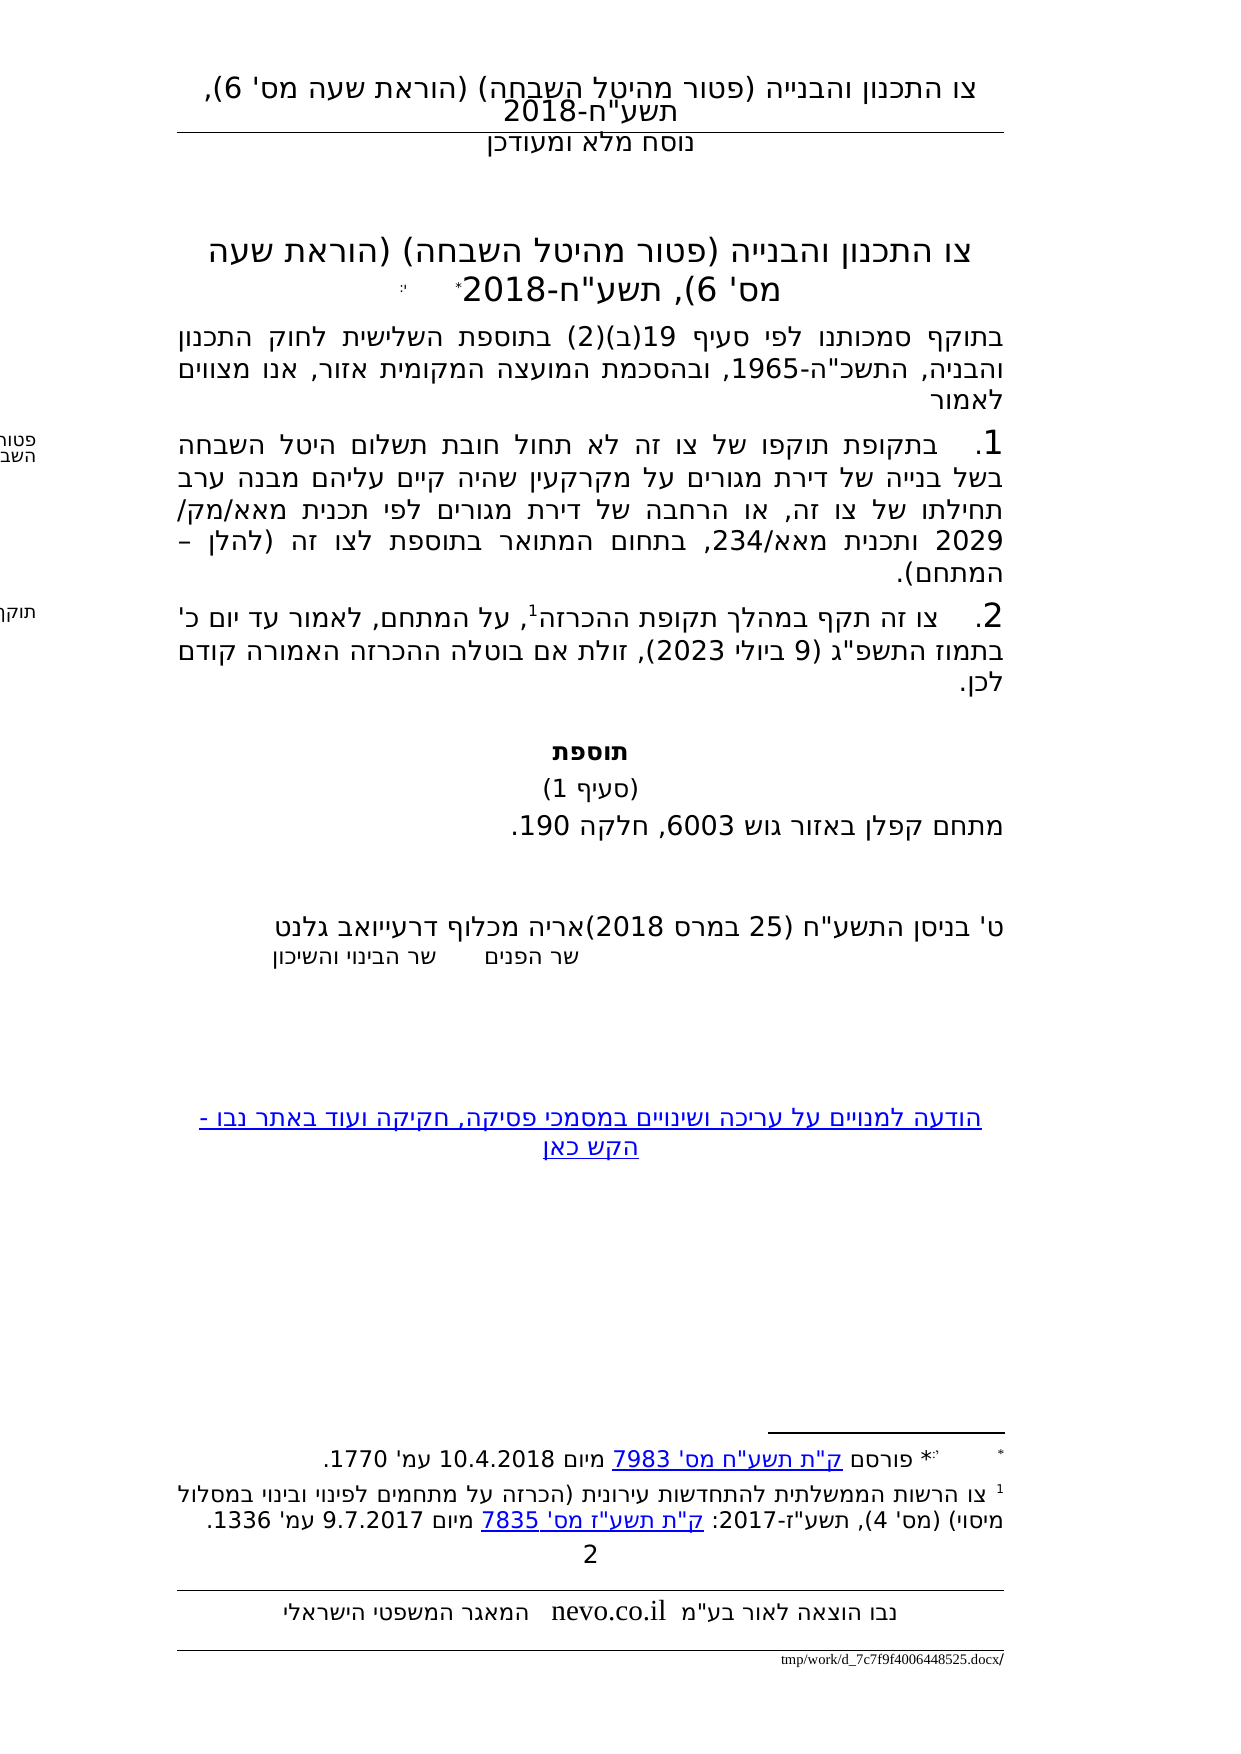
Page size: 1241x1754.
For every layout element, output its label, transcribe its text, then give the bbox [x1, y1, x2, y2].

text ט' בניסן התשע"ח (25 במרס 2018) אריה מכלוף דרעי יואב גלנט [177, 911, 1004, 943]
text שר הפנים שר הבינוי והשיכון [177, 943, 1004, 970]
text מתחם קפלן באזור גוש 6003, חלקה 190. [177, 811, 1004, 842]
text צו התכנון והבנייה (פטור מהיטל השבחה) (הוראת שעה מס' 6), תשע"ח-2018* [177, 231, 1004, 309]
text 2. צו זה תקף במהלך תקופת ההכרזה, על המתחם, לאמור עד יום כ' בתמוז התשפ"ג (9 ביולי 2023), זולת אם בוטלה ההכרזה האמורה קודם לכן. [177, 596, 1004, 698]
text בתוקף סמכותנו לפי סעיף 19(ב)(2) בתוספת השלישית לחוק התכנון והבנייה, התשכ"ה-1965, ובהסכמת המועצה המקומית אזור, אנו מצווים לאמור: [177, 321, 1004, 416]
text 1. בתקופת תוקפו של צו זה לא תחול חובת תשלום היטל השבחה בשל בנייה של דירת מגורים על מקרקעין שהיה קיים עליהם מבנה ערב תחילתו של צו זה, או הרחבה של דירת מגורים לפי תכנית מאא/מק/2029 ותכנית מאא/234, בתחום המתואר בתוספת לצו זה (להלן – המתחם). [177, 423, 1004, 589]
text (סעיף 1) [177, 774, 1004, 803]
text הודעה למנויים על עריכה ושינויים במסמכי פסיקה, חקיקה ועוד באתר נבו - הקש כאן [177, 1103, 1004, 1162]
text תוספת [177, 737, 1004, 766]
